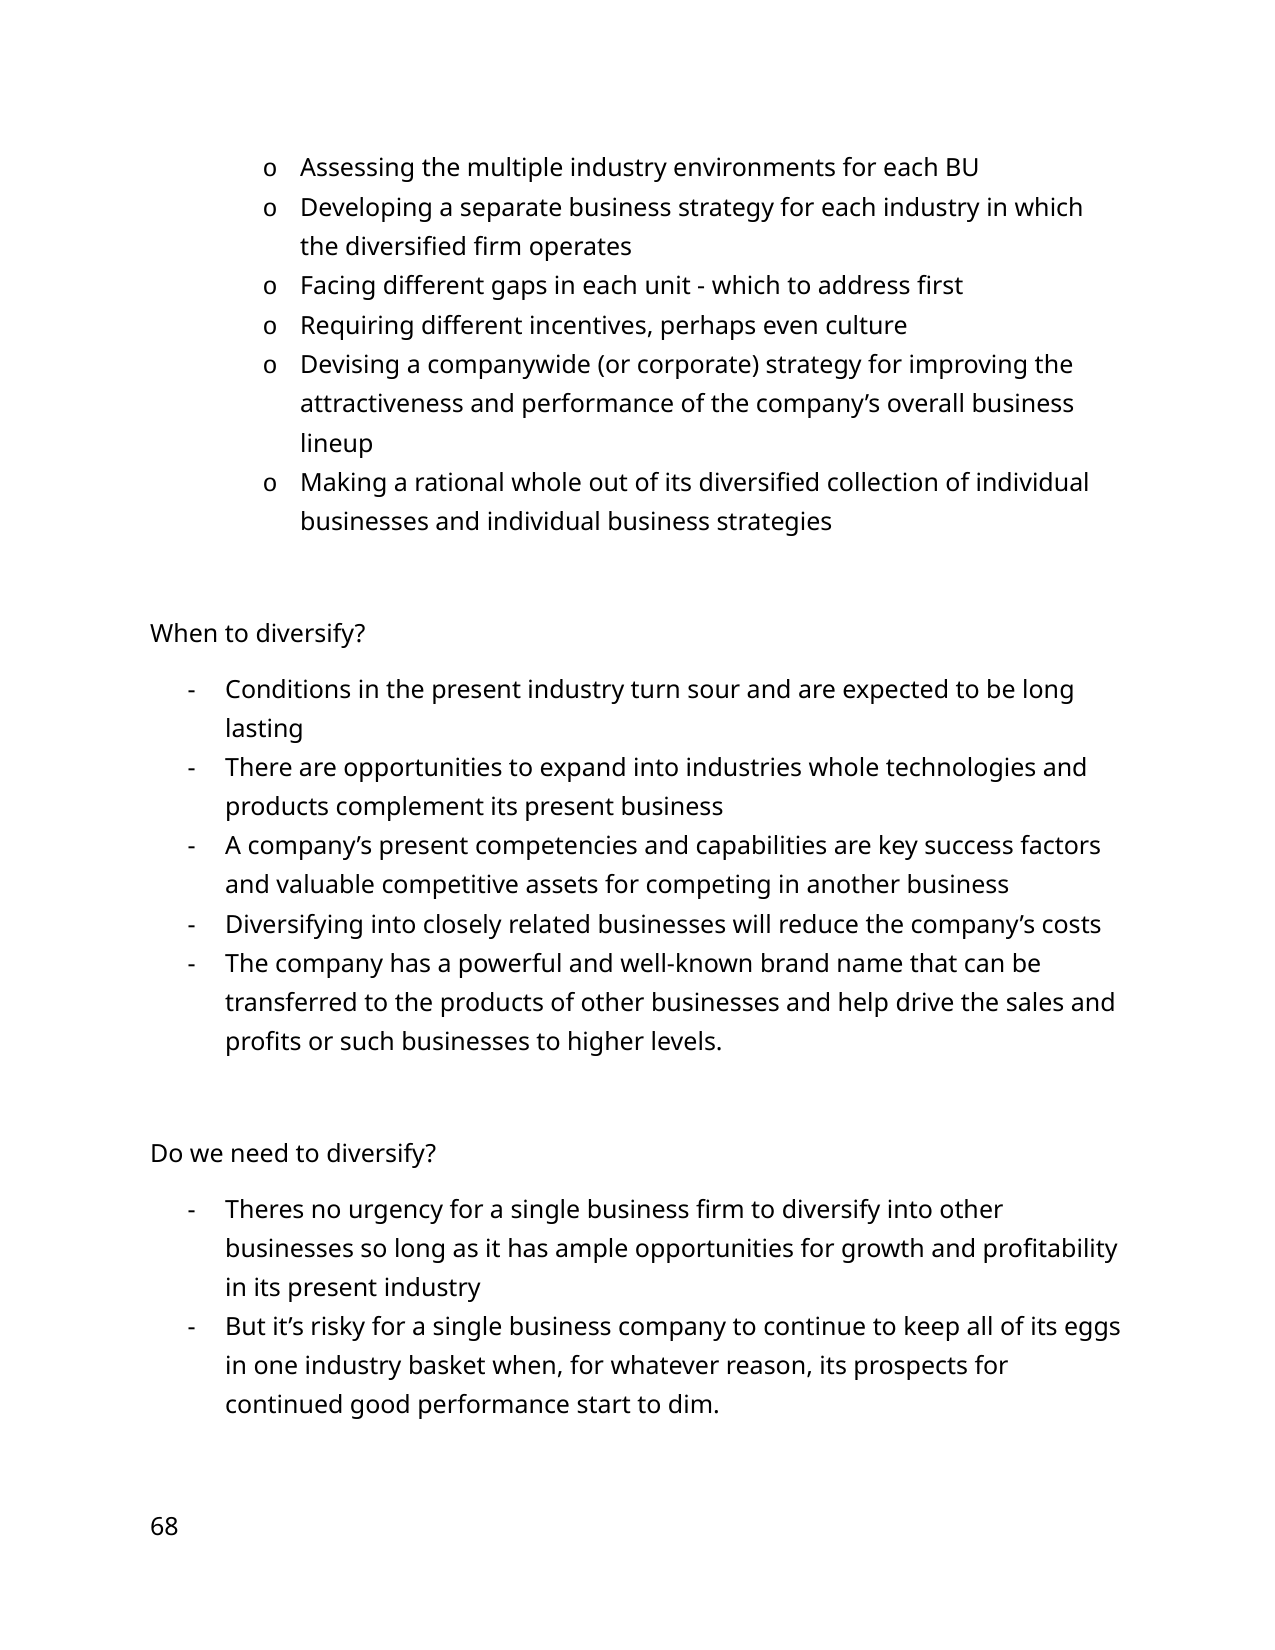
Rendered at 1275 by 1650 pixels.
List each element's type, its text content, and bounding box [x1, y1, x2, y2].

list Facing different gaps in each unit - which to address first [262, 268, 1125, 302]
list There are opportunities to expand into industries whole technologies and products complement its present business [187, 749, 1125, 823]
list But it’s risky for a single business company to continue to keep all of its eggs in one industry basket when, for whatever reason, its prospects for continued good performance start to dim. [187, 1309, 1125, 1421]
list Requiring different incentives, perhaps even culture [262, 307, 1125, 342]
list Making a rational whole out of its diversified collection of individual businesses and individual business strategies [262, 464, 1125, 538]
list Conditions in the present industry turn sour and are expected to be long lasting [187, 671, 1125, 744]
list Developing a separate business strategy for each industry in which the diversified firm operates [262, 189, 1125, 263]
list Assessing the multiple industry environments for each BU [262, 150, 1125, 184]
text Do we need to diversify? [150, 1135, 1125, 1169]
list Theres no urgency for a single business firm to diversify into other businesses so long as it has ample opportunities for growth and profitability in its present industry [187, 1191, 1125, 1304]
list Devising a companywide (or corporate) strategy for improving the attractiveness and performance of the company’s overall business lineup [262, 347, 1125, 459]
list A company’s present competencies and capabilities are key success factors and valuable competitive assets for competing in another business [187, 828, 1125, 901]
list Diversifying into closely related businesses will reduce the company’s costs [187, 906, 1125, 940]
text When to diversify? [150, 615, 1125, 649]
list The company has a powerful and well-known brand name that can be transferred to the products of other businesses and help drive the sales and profits or such businesses to higher levels. [187, 945, 1125, 1058]
